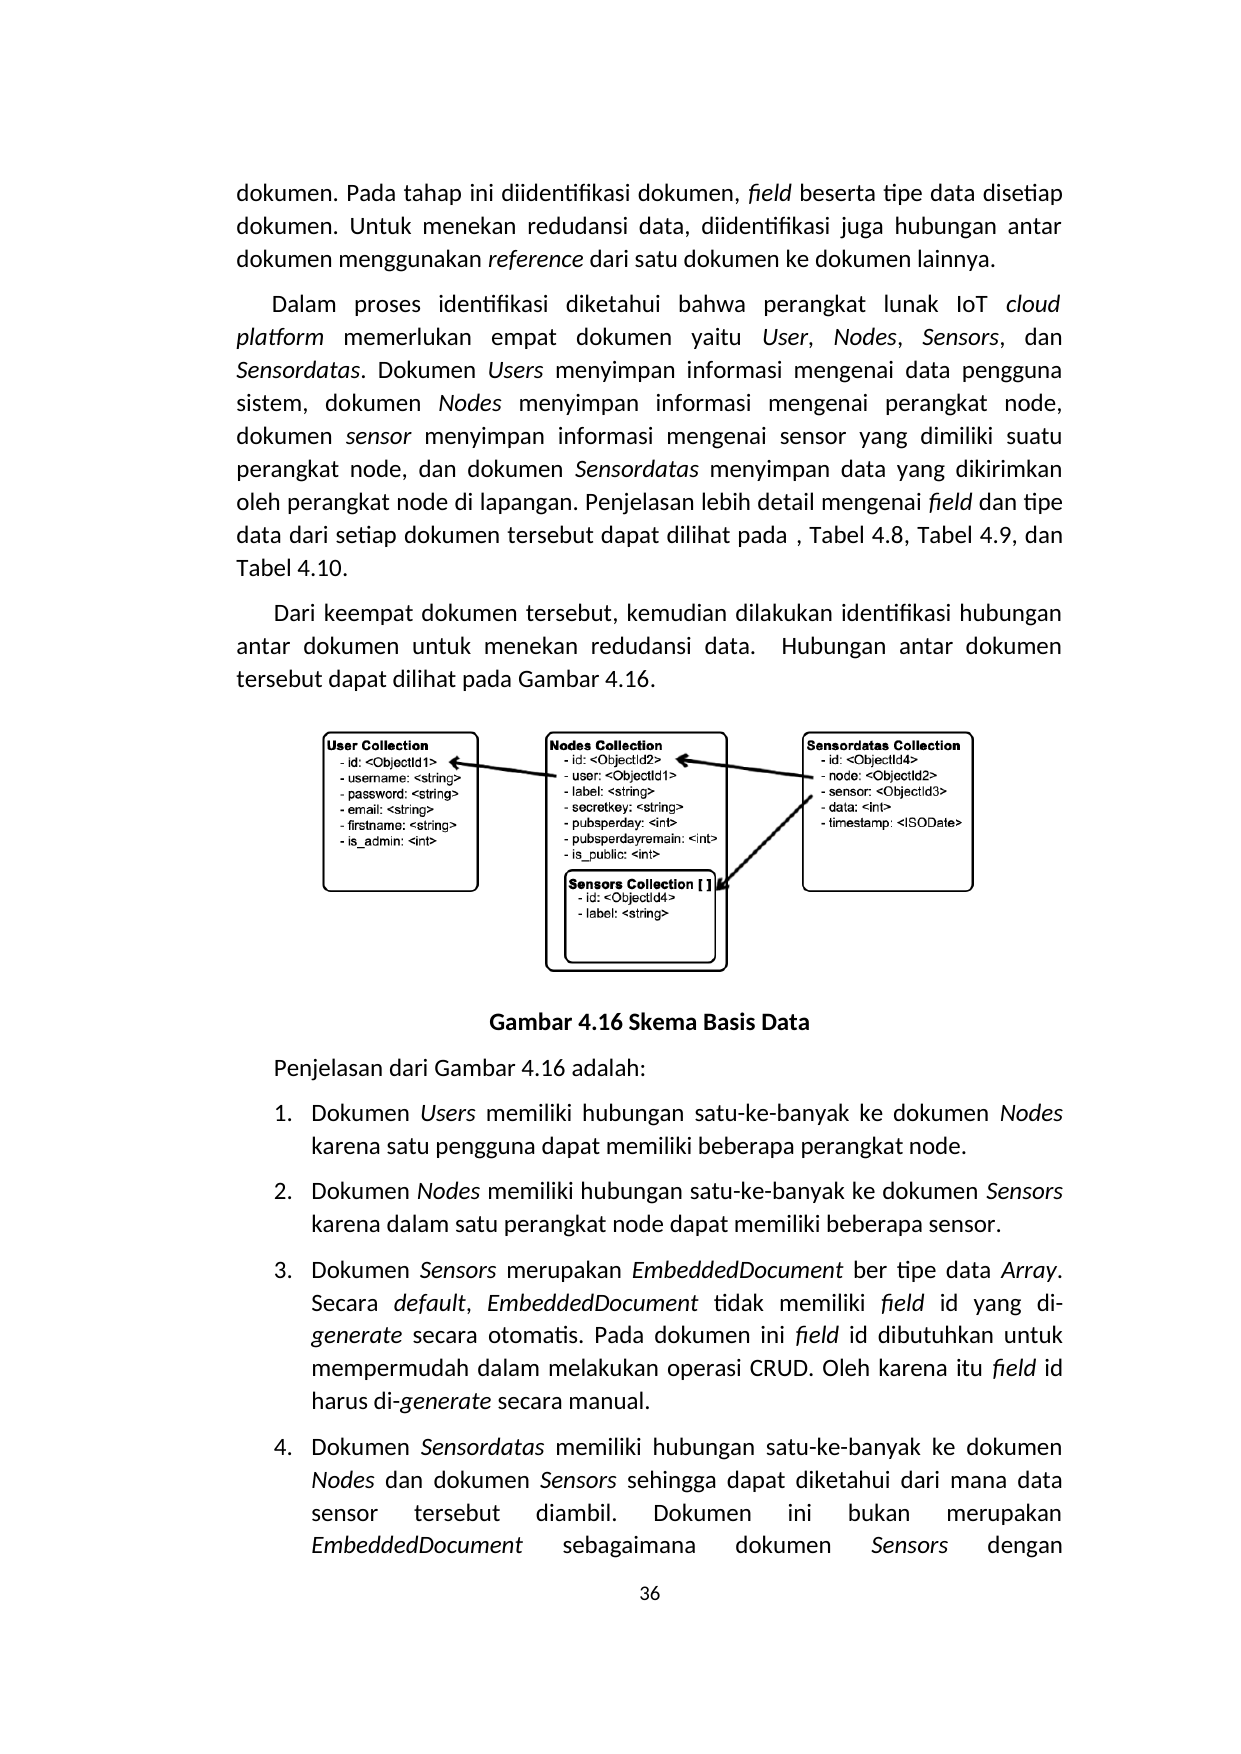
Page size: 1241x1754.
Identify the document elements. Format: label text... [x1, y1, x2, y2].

picture [307, 710, 993, 990]
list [274, 1431, 1063, 1560]
list Dokumen Nodes memiliki hubungan satu-ke-banyak ke dokumen Sensors karena dalam satu perangkat node dapat memiliki beberapa sensor. [274, 1176, 1063, 1239]
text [236, 177, 1063, 273]
list Dokumen Users memiliki hubungan satu-ke-banyak ke dokumen Nodes karena satu pengguna dapat memiliki beberapa perangkat node. [274, 1097, 1063, 1161]
list Dokumen Sensors merupakan EmbeddedDocument ber tipe data Array. Secara default, EmbeddedDocument tidak memiliki field id yang di-generate secara otomatis. Pada dokumen ini field id dibutuhkan untuk mempermudah dalam melakukan operasi CRUD. Oleh karena itu field id harus di-generate secara manual. [274, 1254, 1063, 1416]
